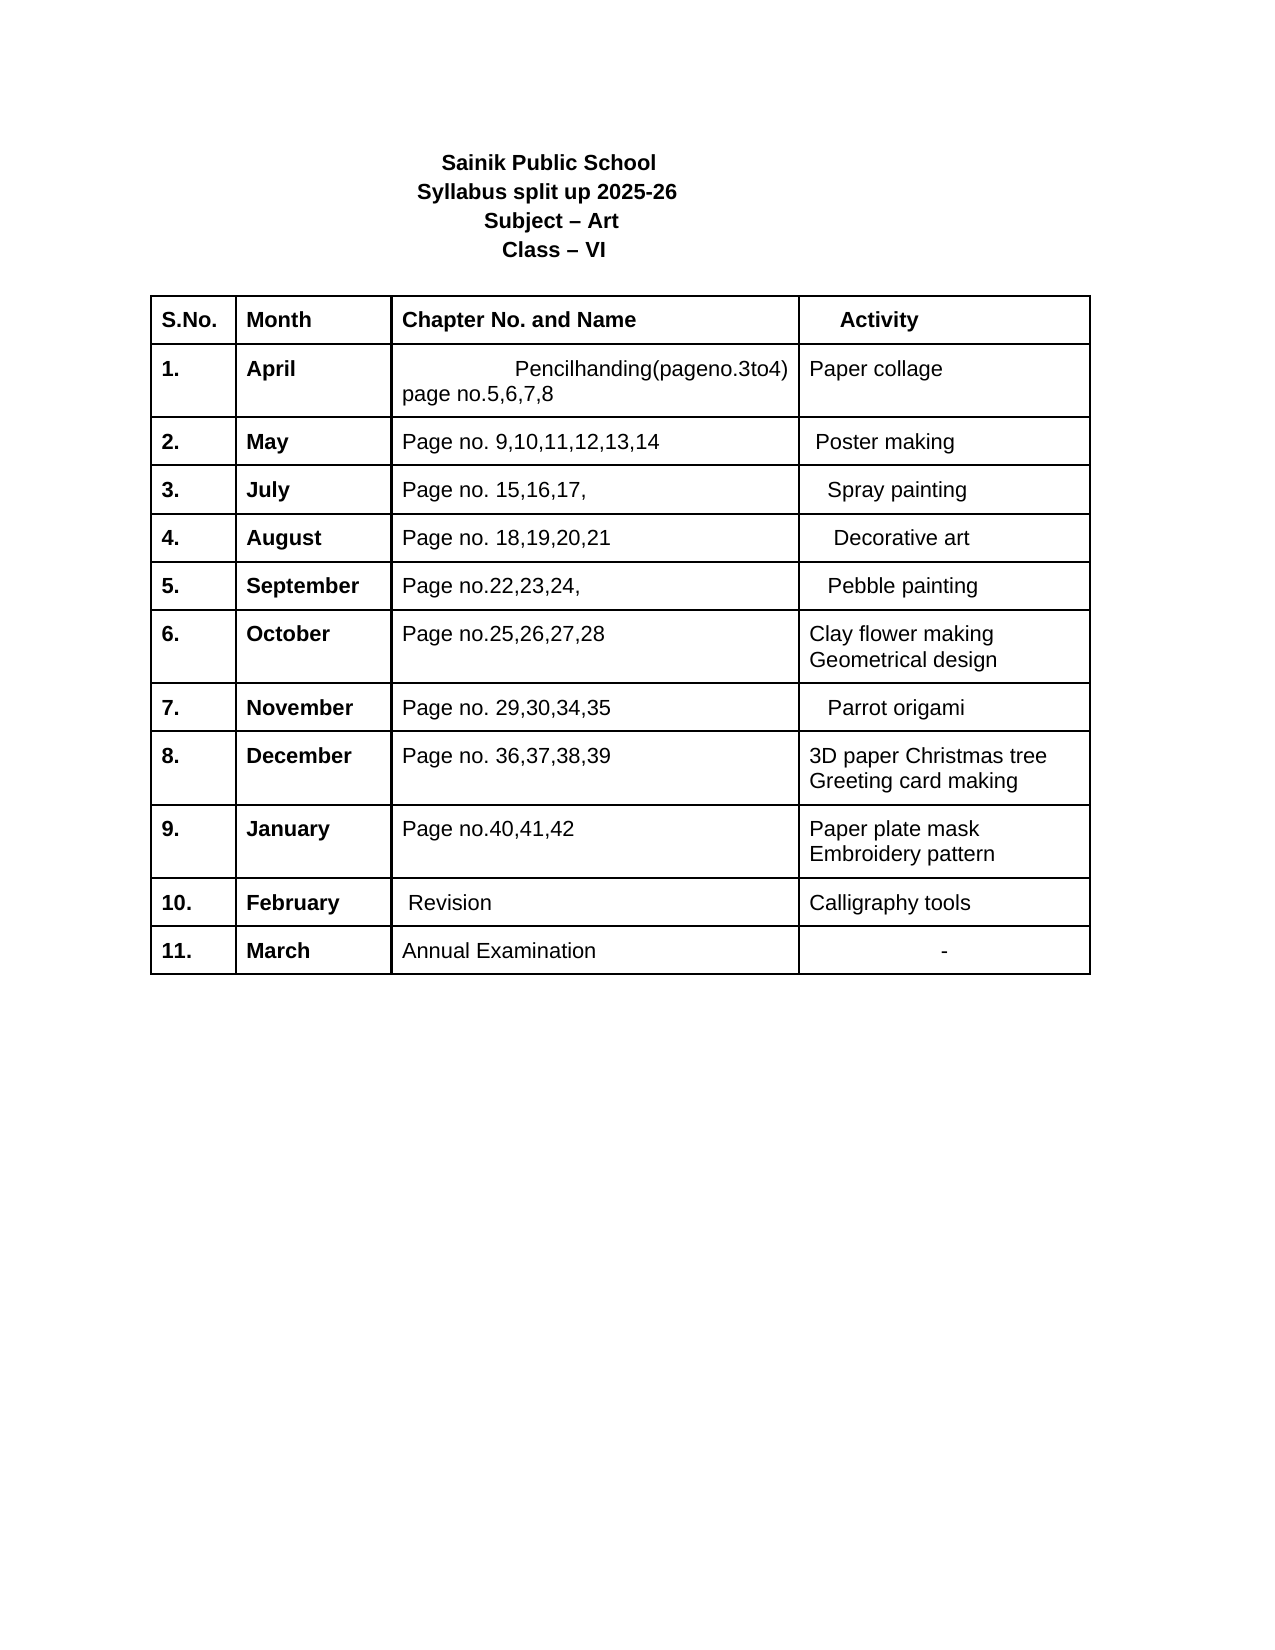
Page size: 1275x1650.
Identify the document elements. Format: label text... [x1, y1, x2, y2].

table_cell - [800, 927, 1089, 973]
table_header S.No. [152, 297, 235, 343]
table_cell October [237, 611, 390, 682]
table_cell Paper plate mask Embroidery pattern [800, 806, 1089, 877]
text Class – VI [150, 237, 1125, 262]
table_cell 3D paper Christmas tree Greeting card making [800, 732, 1089, 803]
table_cell Calligraphy tools [800, 879, 1089, 925]
table_cell Page no. 9,10,11,12,13,14 [393, 418, 798, 464]
table_cell 5. [152, 563, 235, 609]
table_cell December [237, 732, 390, 803]
table_cell May [237, 418, 390, 464]
table_cell 6. [152, 611, 235, 682]
table_cell March [237, 927, 390, 973]
table_cell Decorative art [800, 515, 1089, 561]
table_cell Page no. 36,37,38,39 [393, 732, 798, 803]
table_cell August [237, 515, 390, 561]
table_cell Parrot origami [800, 684, 1089, 730]
table_cell 10. [152, 879, 235, 925]
table_cell 7. [152, 684, 235, 730]
table_cell Pebble painting [800, 563, 1089, 609]
table_cell Page no.25,26,27,28 [393, 611, 798, 682]
table_cell Annual Examination [393, 927, 798, 973]
table_cell January [237, 806, 390, 877]
table_cell Pencilhanding(pageno.3to4) page no.5,6,7,8 [393, 345, 798, 416]
table_cell Clay flower making Geometrical design [800, 611, 1089, 682]
table_cell September [237, 563, 390, 609]
table_cell Page no.22,23,24, [393, 563, 798, 609]
table_header Month [237, 297, 390, 343]
table_cell Page no. 18,19,20,21 [393, 515, 798, 561]
table_cell 3. [152, 466, 235, 512]
text Sainik Public School [150, 150, 1125, 175]
text Syllabus split up 2025-26 [150, 179, 1125, 204]
table_cell November [237, 684, 390, 730]
table_cell Page no.40,41,42 [393, 806, 798, 877]
table_cell July [237, 466, 390, 512]
table_cell April [237, 345, 390, 416]
table_header Chapter No. and Name [393, 297, 798, 343]
table_header Activity [800, 297, 1089, 343]
table_cell Revision [393, 879, 798, 925]
table_cell Page no. 15,16,17, [393, 466, 798, 512]
table_cell February [237, 879, 390, 925]
table_cell 8. [152, 732, 235, 803]
table_cell 9. [152, 806, 235, 877]
text Subject – Art [150, 208, 1125, 233]
table_cell 1. [152, 345, 235, 416]
table_cell Page no. 29,30,34,35 [393, 684, 798, 730]
table_cell 2. [152, 418, 235, 464]
table_cell 11. [152, 927, 235, 973]
table_cell 4. [152, 515, 235, 561]
table_cell Poster making [800, 418, 1089, 464]
table_cell Spray painting [800, 466, 1089, 512]
table_cell Paper collage [800, 345, 1089, 416]
